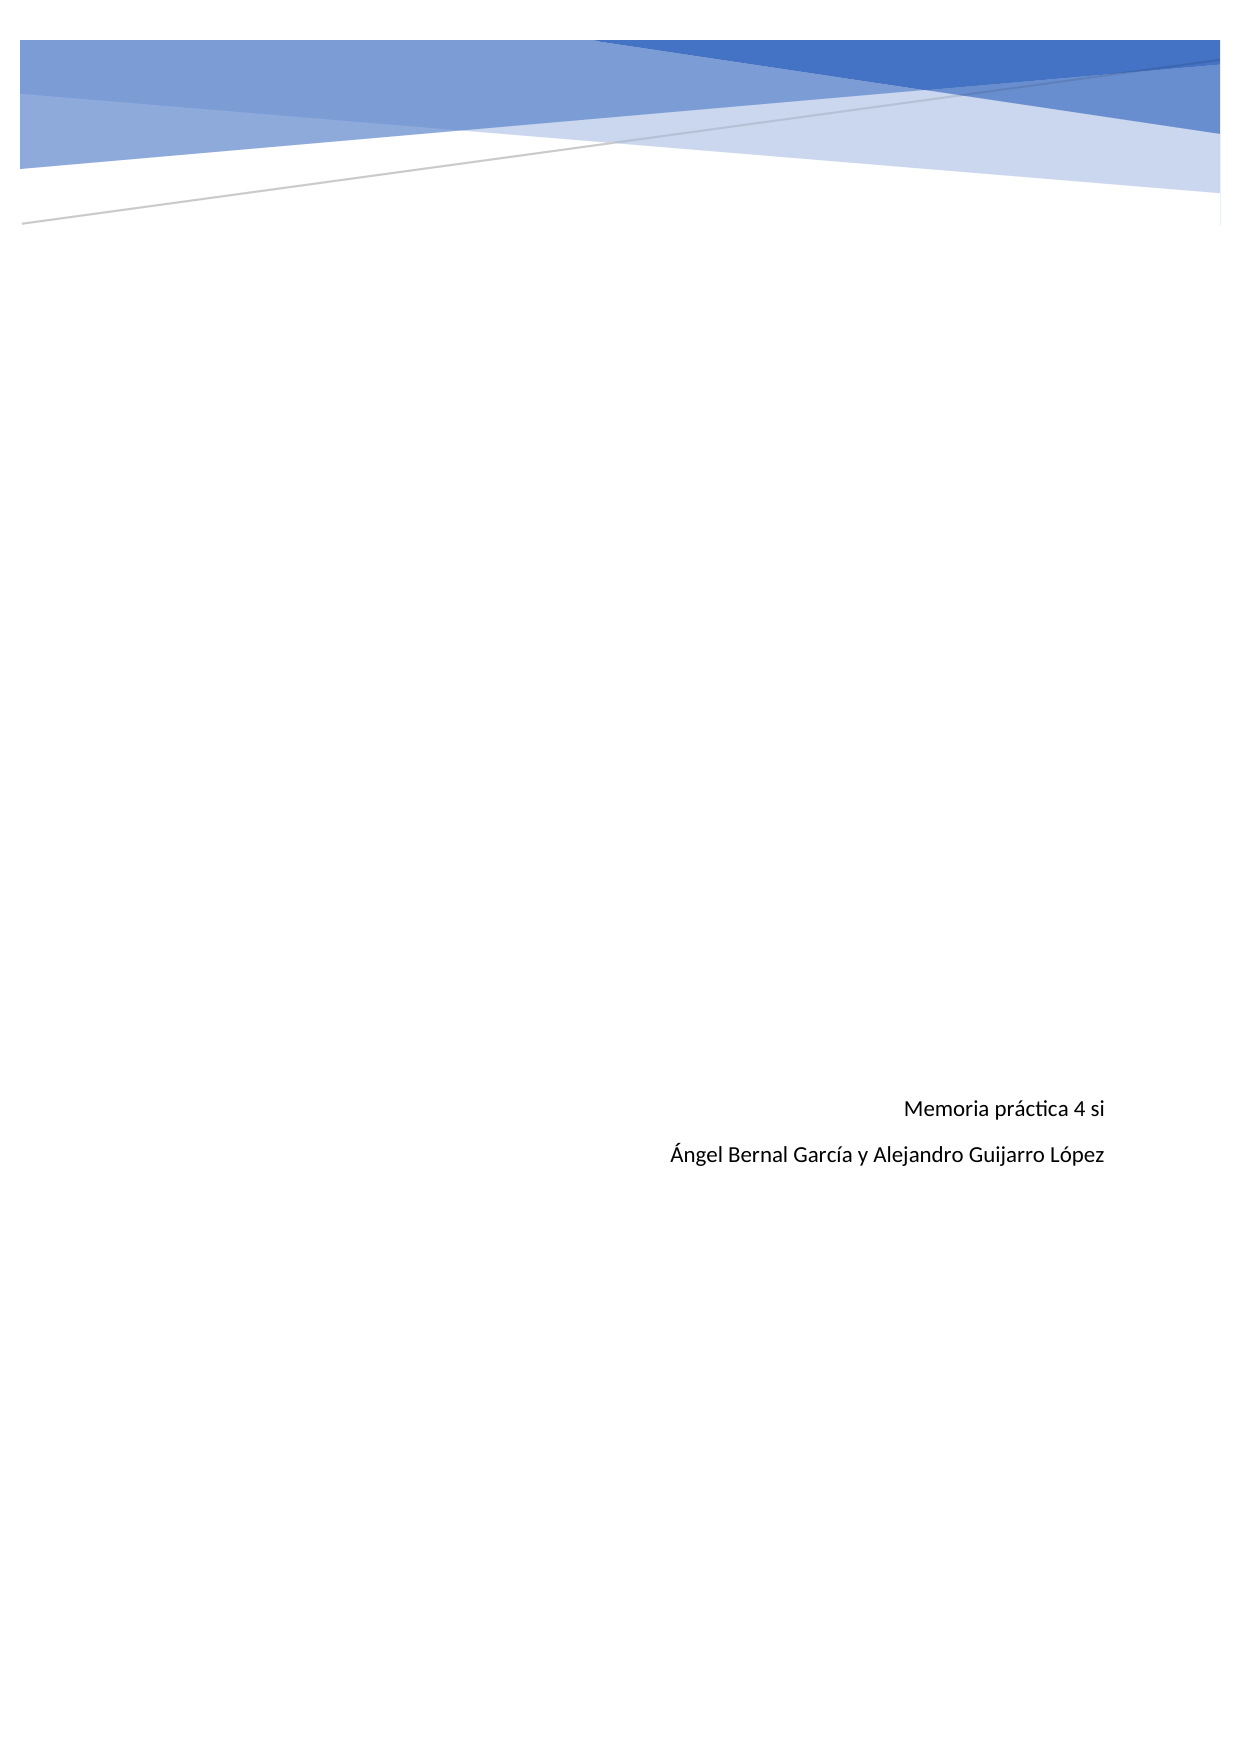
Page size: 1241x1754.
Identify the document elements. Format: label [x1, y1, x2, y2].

picture [20, 40, 1221, 240]
